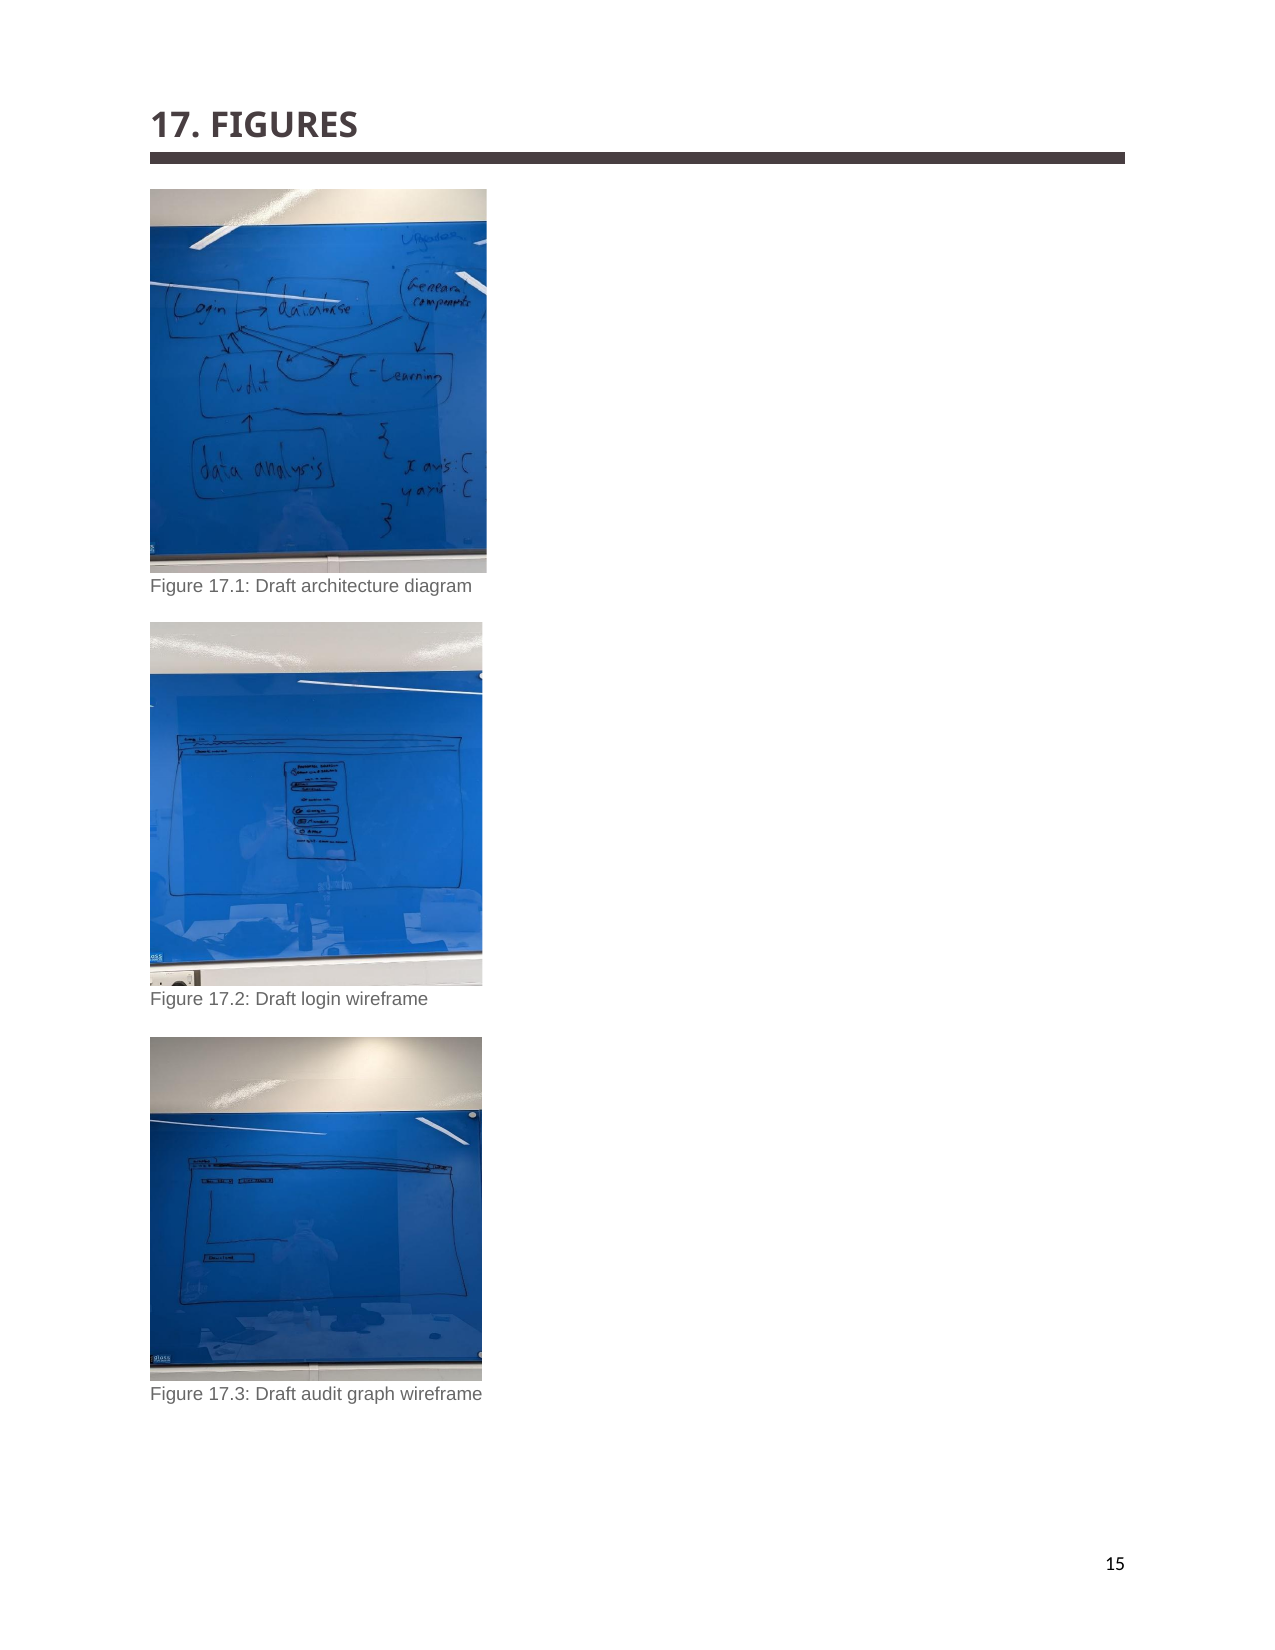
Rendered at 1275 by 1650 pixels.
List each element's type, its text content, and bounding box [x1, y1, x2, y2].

picture [150, 189, 487, 573]
picture [150, 1037, 482, 1381]
subtitle Figure 17.2: Draft login wireframe [150, 988, 1123, 1009]
subtitle Figure 17.3: Draft audit graph wireframe [150, 1383, 1123, 1404]
picture [150, 622, 483, 986]
subtitle Figure 17.1: Draft architecture diagram [150, 574, 1123, 596]
subtitle 17. FIGURES [150, 99, 1125, 152]
